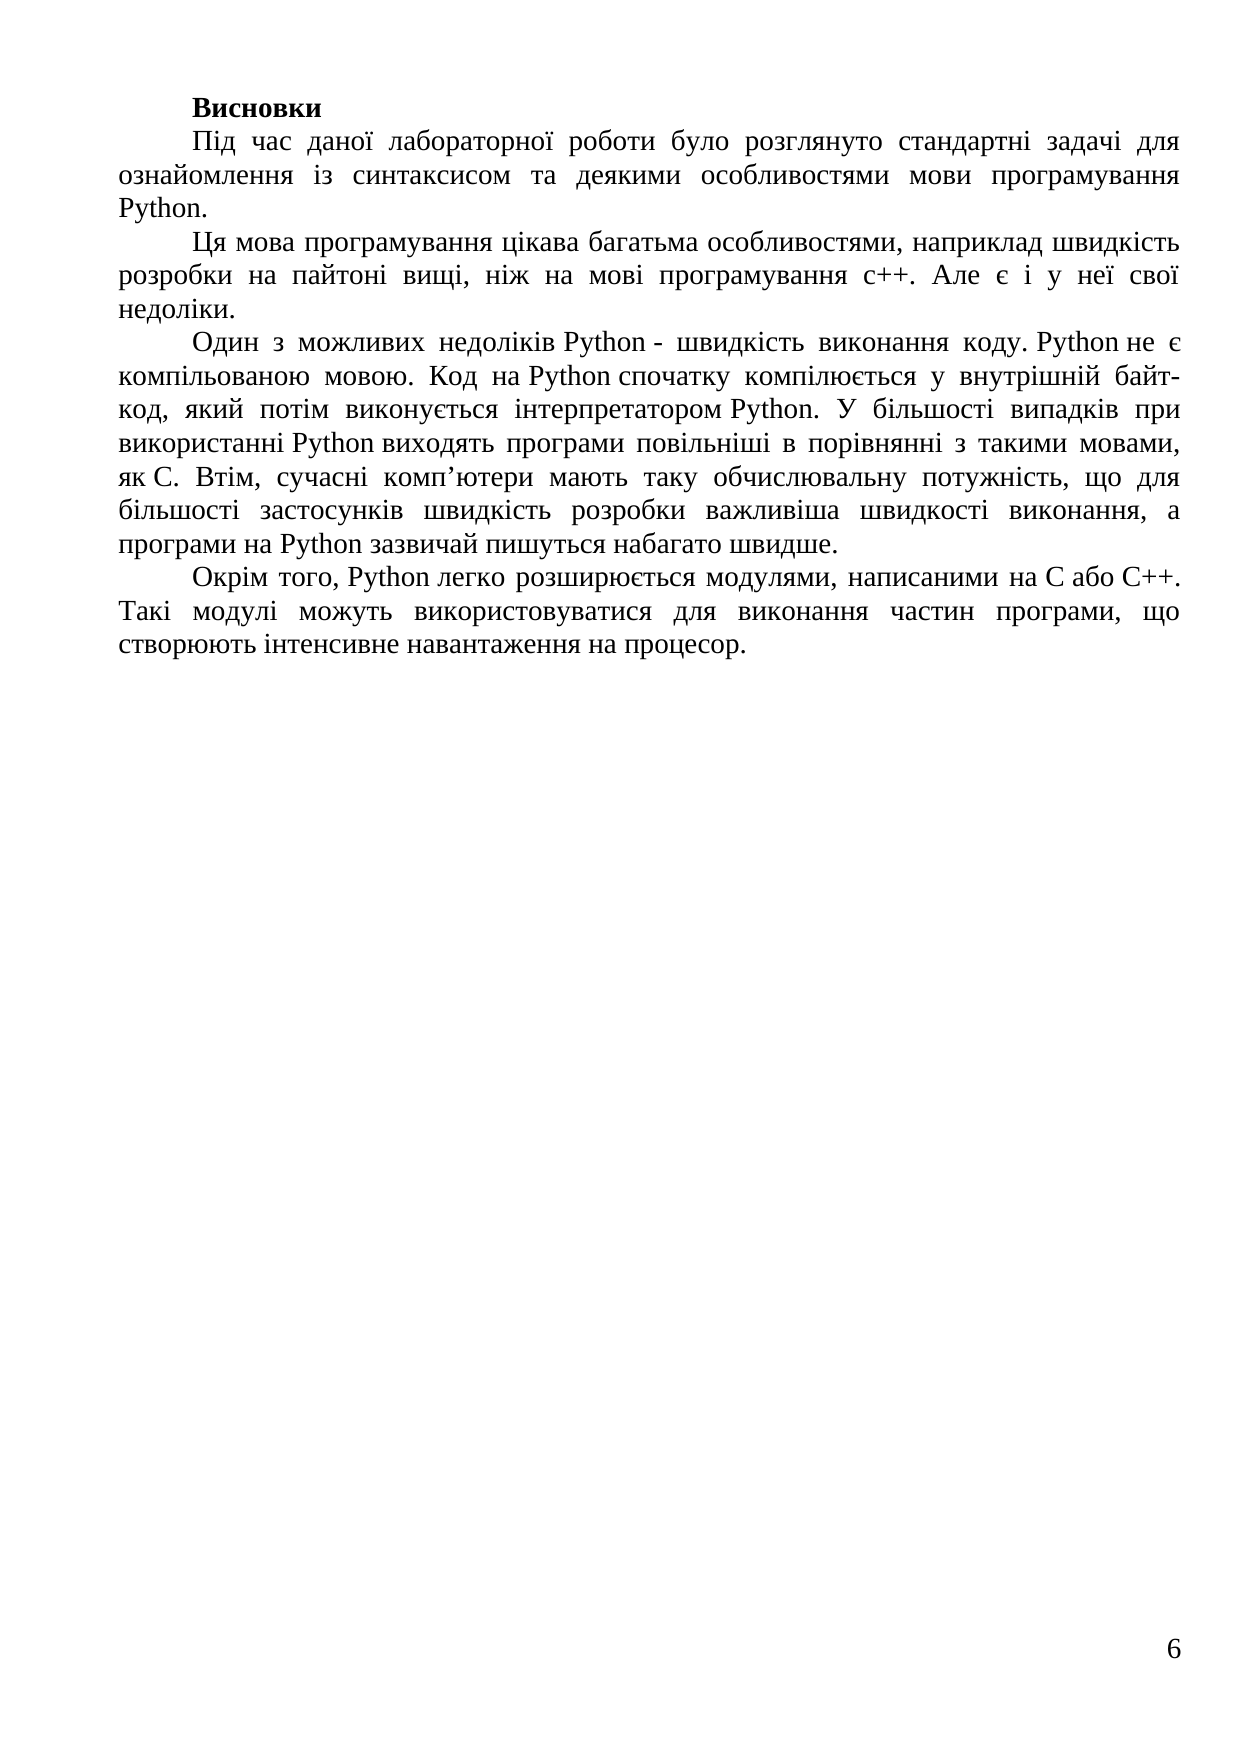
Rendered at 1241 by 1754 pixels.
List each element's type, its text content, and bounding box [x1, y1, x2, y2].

text Один з можливих недоліків Python - швидкість виконання коду. Python не є компільованою мовою. Код на Python спочатку компілюється у внутрішній байт-код, який потім виконується інтерпретатором Python. У більшості випадків при використанні Python виходять програми повільніші в порівнянні з такими мовами, як C. Втім, сучасні комп’ютери мають таку обчислювальну потужність, що для більшості застосунків швидкість розробки важливіша швидкості виконання, а програми на Python зазвичай пишуться набагато швидше. [118, 324, 1181, 559]
text Висновки [118, 90, 1181, 123]
text Ця мова програмування цікава багатьма особливостями, наприклад швидкість розробки на пайтоні вищі, ніж на мові програмування с++. Але є і у неї свої недоліки. [118, 224, 1181, 324]
text Під час даної лабораторної роботи було розглянуто стандартні задачі для ознайомлення із синтаксисом та деякими особливостями мови програмування Python. [118, 123, 1181, 224]
text Окрім того, Python легко розширюється модулями, написаними на C або C++. Такі модулі можуть використовуватися для виконання частин програми, що створюють інтенсивне навантаження на процесор. [118, 559, 1181, 660]
